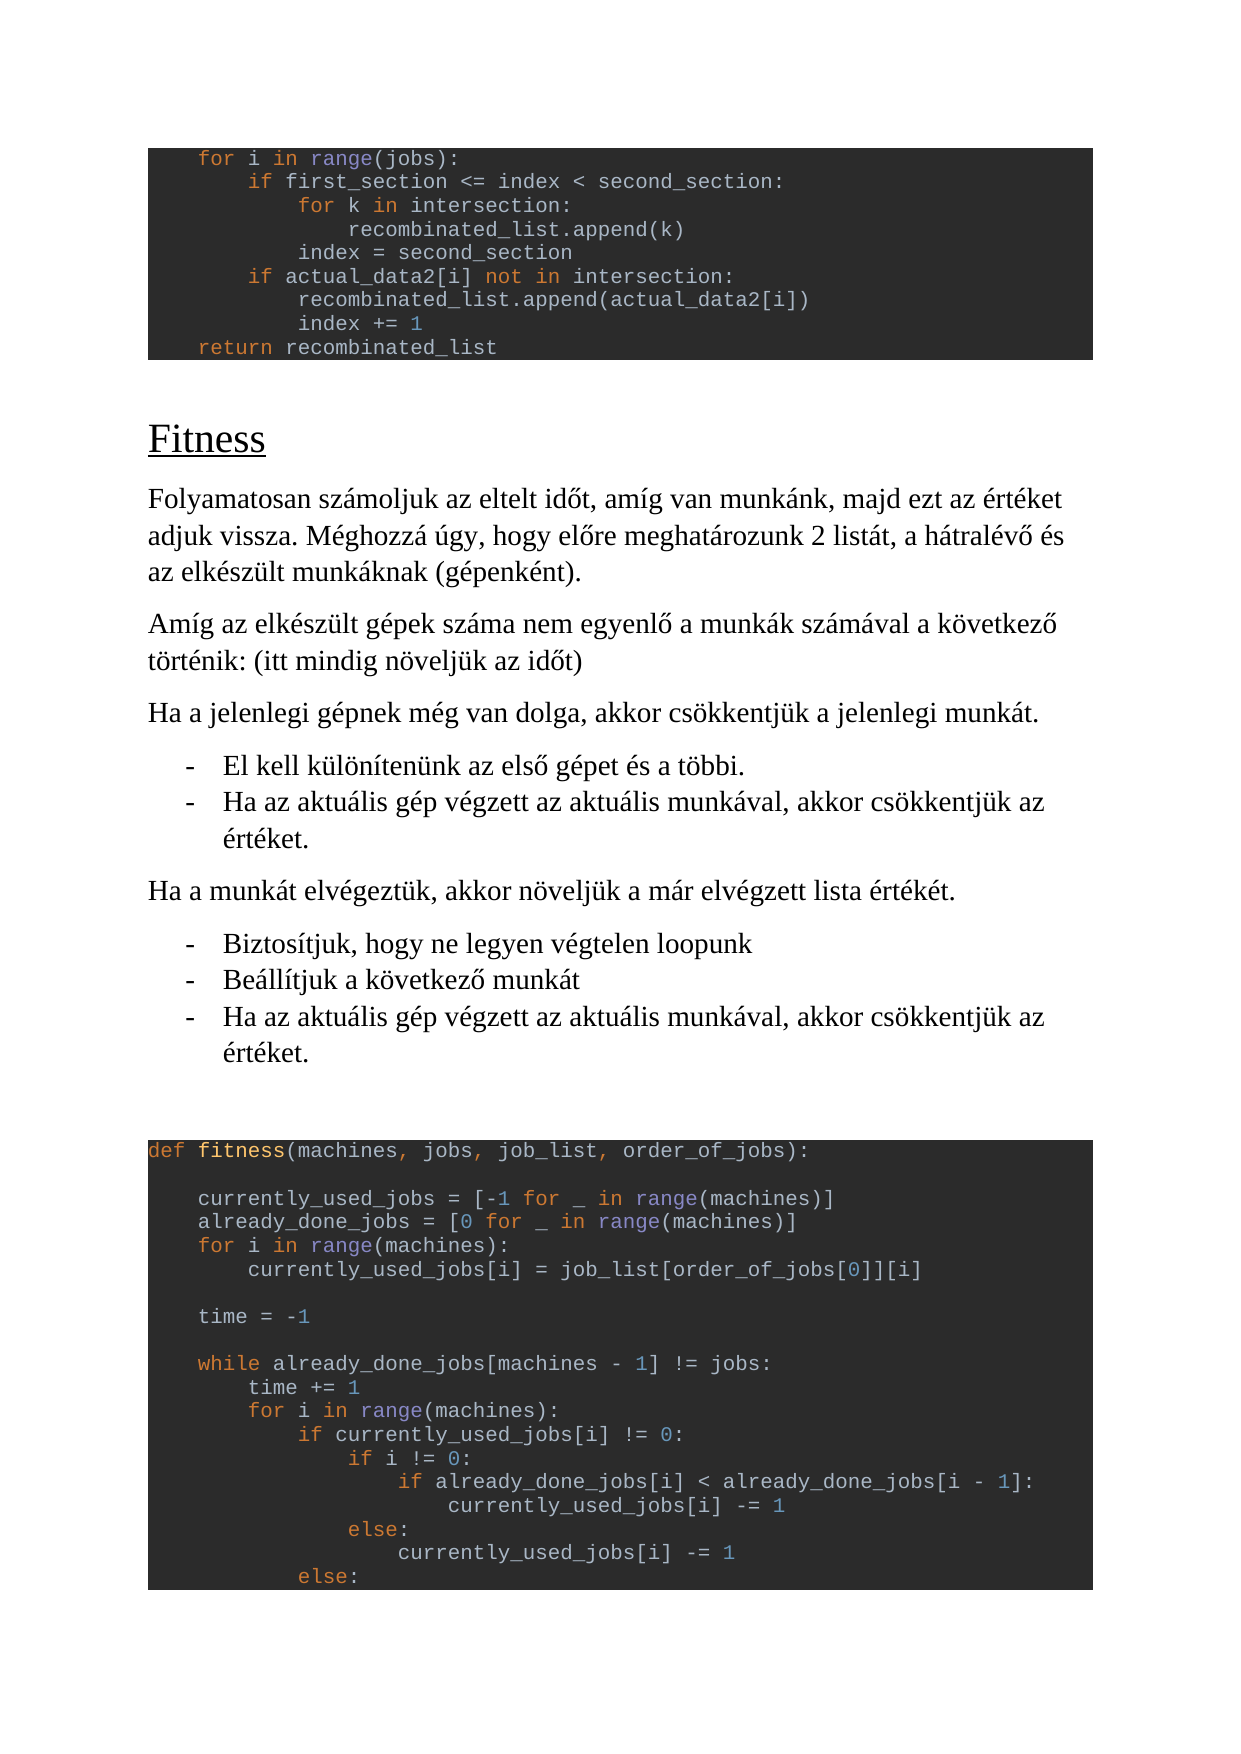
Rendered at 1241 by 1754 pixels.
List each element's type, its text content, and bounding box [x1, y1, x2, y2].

list El kell különítenünk az első gépet és a többi. [185, 748, 1093, 782]
list Biztosítjuk, hogy ne legyen végtelen loopunk [185, 926, 1093, 960]
list Ha az aktuális gép végzett az aktuális munkával, akkor csökkentjük az értéket. [185, 784, 1093, 854]
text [148, 1140, 1093, 1590]
text Ha a munkát elvégeztük, akkor növeljük a már elvégzett lista értékét. [148, 873, 1093, 907]
list Ha az aktuális gép végzett az aktuális munkával, akkor csökkentjük az értéket. [185, 999, 1093, 1068]
list Beállítjuk a következő munkát [185, 962, 1093, 996]
text Fitness [148, 413, 1093, 461]
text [148, 148, 1093, 360]
text Ha a jelenlegi gépnek még van dolga, akkor csökkentjük a jelenlegi munkát. [148, 696, 1093, 729]
text Folyamatosan számoljuk az eltelt időt, amíg van munkánk, majd ezt az értéket adjuk vissza. Méghozzá úgy, hogy előre meghatározunk 2 listát, a hátralévő és az elkészült munkáknak (gépenként). [148, 482, 1093, 587]
text Amíg az elkészült gépek száma nem egyenlő a munkák számával a következő történik: (itt mindig növeljük az időt) [148, 607, 1093, 676]
